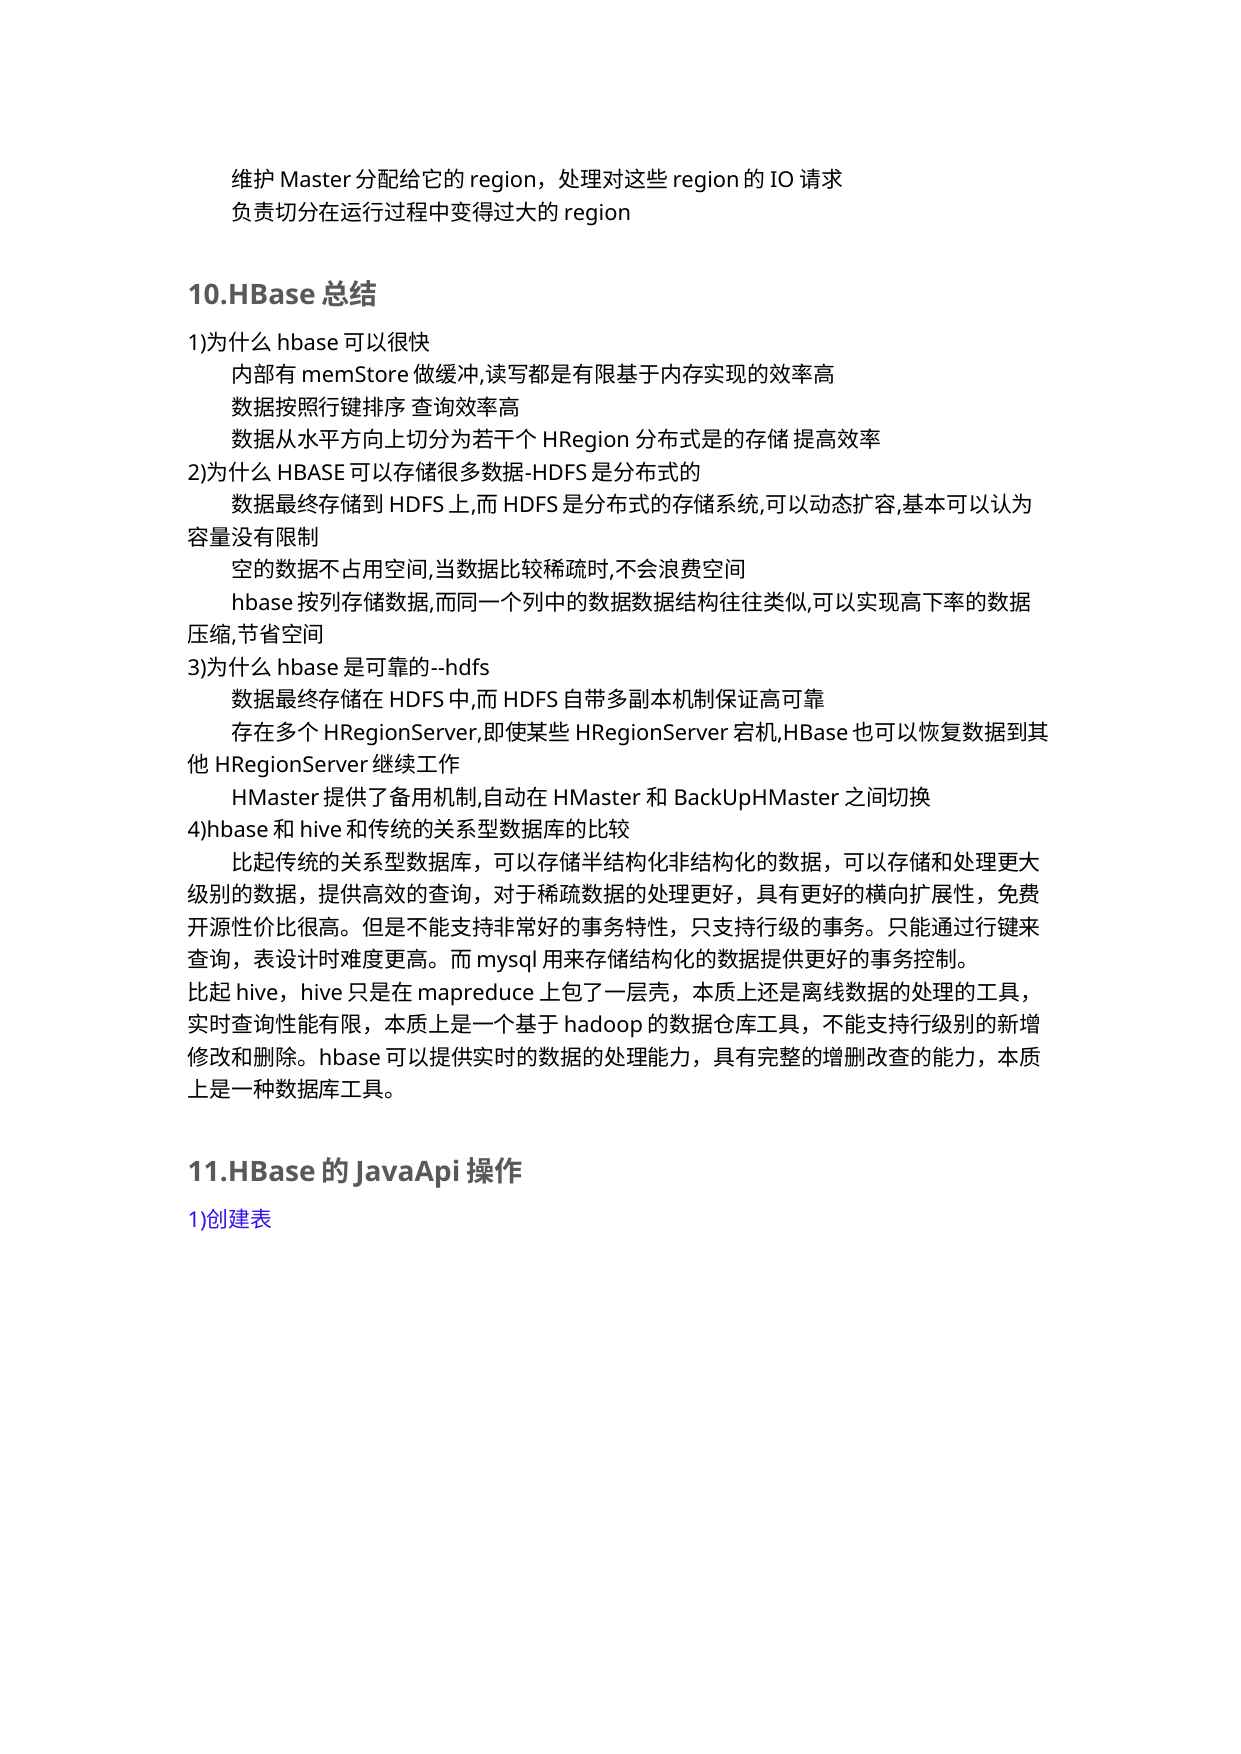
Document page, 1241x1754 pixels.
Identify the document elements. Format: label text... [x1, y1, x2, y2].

text 负责切分在运行过程中变得过大的region [187, 194, 1053, 227]
text 数据最终存储在HDFS中,而HDFS自带多副本机制保证高可靠 [187, 682, 1053, 714]
text 1)创建表 [187, 1202, 1053, 1234]
text 空的数据不占用空间,当数据比较稀疏时,不会浪费空间 [187, 552, 1053, 584]
text 存在多个HRegionServer,即使某些HRegionServer宕机,HBase也可以恢复数据到其他 HRegionServer继续工作 [187, 714, 1053, 779]
text 内部有memStore做缓冲,读写都是有限基于内存实现的效率高 [187, 357, 1053, 389]
text 比起传统的关系型数据库，可以存储半结构化非结构化的数据，可以存储和处理更大级别的数据，提供高效的查询，对于稀疏数据的处理更好，具有更好的横向扩展性，免费开源性价比很高。但是不能支持非常好的事务特性，只支持行级的事务。只能通过行键来查询，表设计时难度更高。而mysql用来存储结构化的数据提供更好的事务控制。 [187, 844, 1053, 974]
text 10.HBase总结 [187, 259, 1053, 324]
text 11.HBase的JavaApi操作 [187, 1137, 1053, 1202]
text 3)为什么hbase是可靠的--hdfs [187, 649, 1053, 682]
text 数据最终存储到HDFS上,而HDFS是分布式的存储系统,可以动态扩容,基本可以认为容量没有限制 [187, 487, 1053, 552]
text 数据按照行键排序 查询效率高 [187, 389, 1053, 422]
text 比起hive，hive只是在mapreduce上包了一层壳，本质上还是离线数据的处理的工具，实时查询性能有限，本质上是一个基于hadoop的数据仓库工具，不能支持行级别的新增修改和删除。hbase可以提供实时的数据的处理能力，具有完整的增删改查的能力，本质上是一种数据库工具。 [187, 974, 1053, 1104]
text 维护Master分配给它的region，处理对这些region的IO请求 [187, 162, 1053, 194]
text 数据从水平方向上切分为若干个HRegion 分布式是的存储 提高效率 [187, 422, 1053, 454]
text hbase按列存储数据,而同一个列中的数据数据结构往往类似,可以实现高下率的数据压缩,节省空间 [187, 584, 1053, 649]
text 4)hbase和hive和传统的关系型数据库的比较 [187, 812, 1053, 844]
text 2)为什么HBASE可以存储很多数据-HDFS是分布式的 [187, 454, 1053, 487]
text 1)为什么hbase可以很快 [187, 324, 1053, 357]
text HMaster提供了备用机制,自动在HMaster 和 BackUpHMaster之间切换 [187, 779, 1053, 812]
